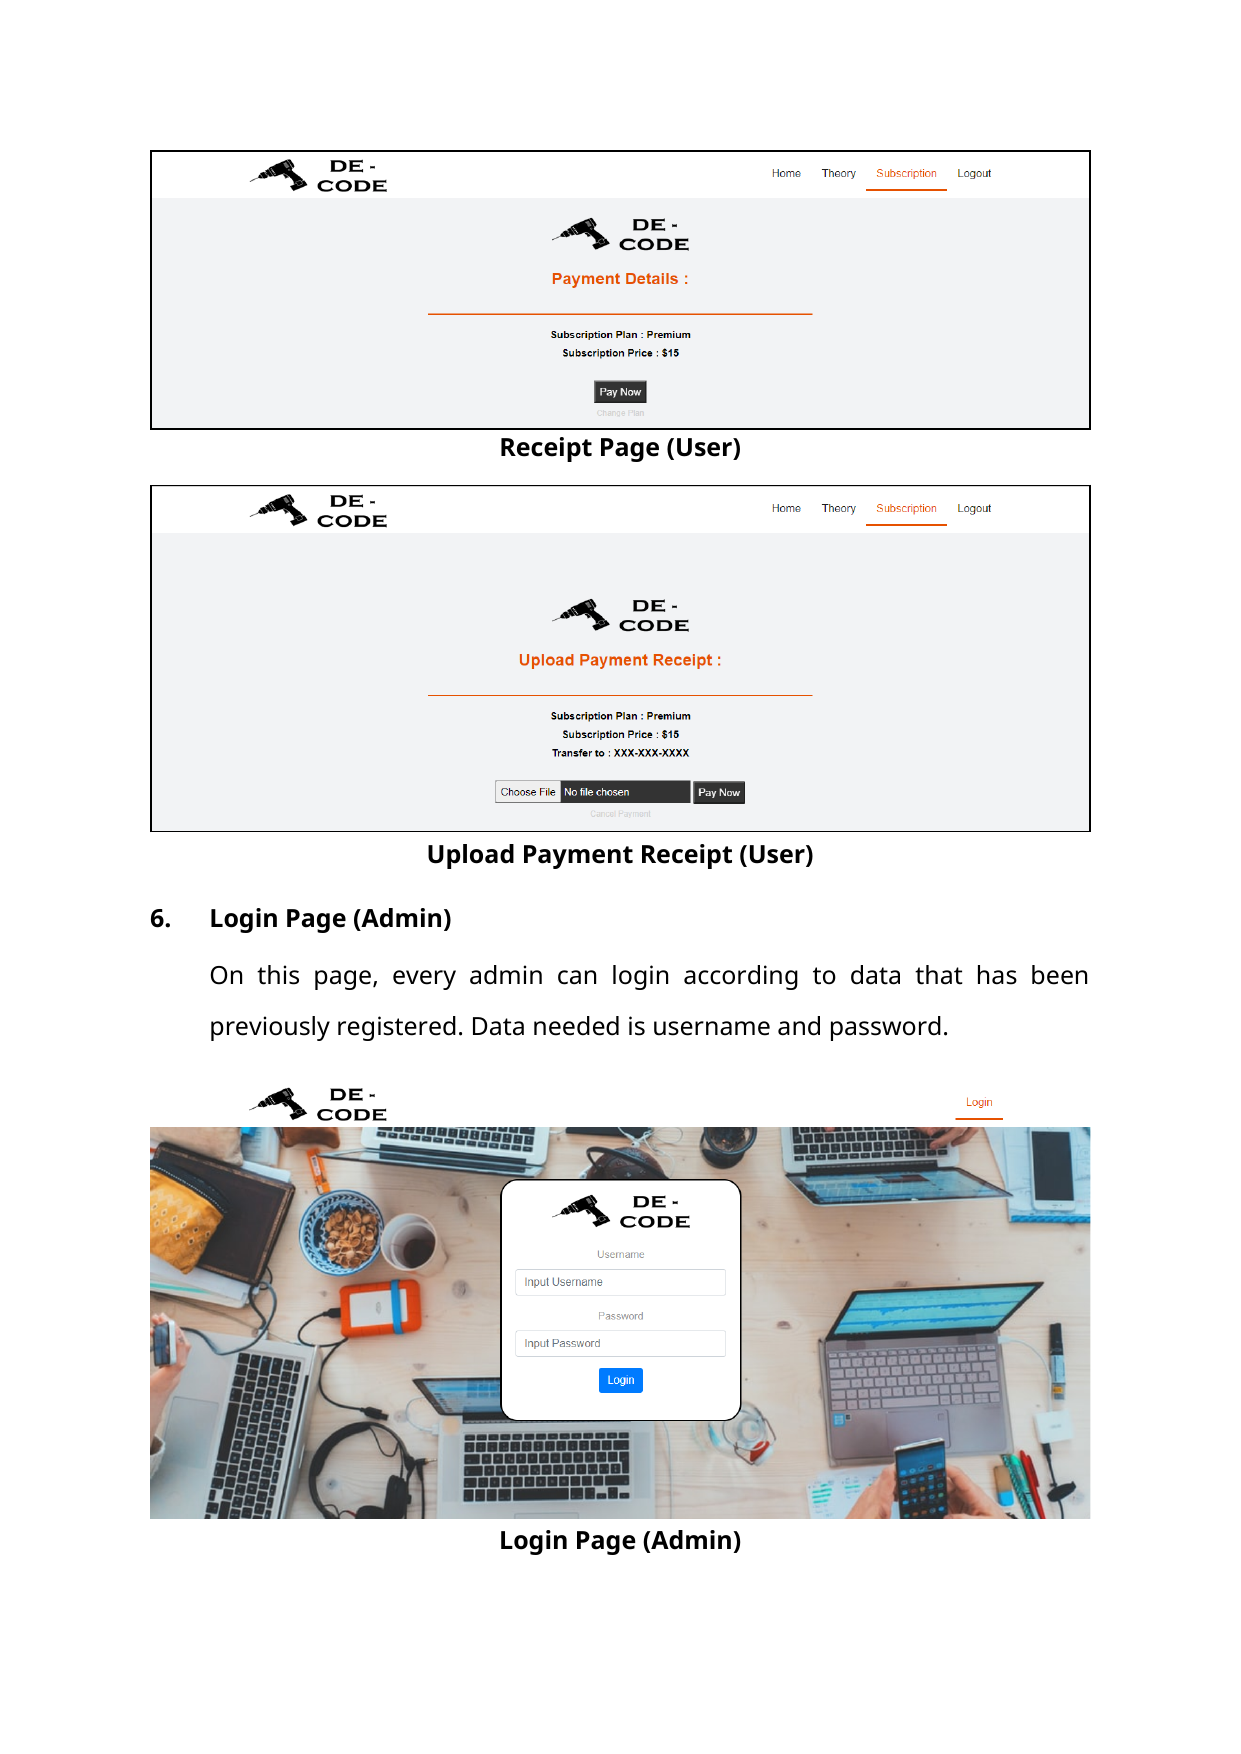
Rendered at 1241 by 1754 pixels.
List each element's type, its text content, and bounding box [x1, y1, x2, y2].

picture [150, 1081, 1091, 1519]
text Upload Payment Receipt (User) [150, 837, 1090, 871]
text On this page, every admin can login according to data that has been previously registered. Data needed is username and password. [209, 958, 1090, 1043]
picture [152, 152, 1089, 428]
text Receipt Page (User) [150, 430, 1090, 464]
text Login Page (Admin) [150, 1522, 1090, 1556]
subtitle Login Page (Admin) [150, 901, 1090, 935]
picture [152, 486, 1089, 831]
